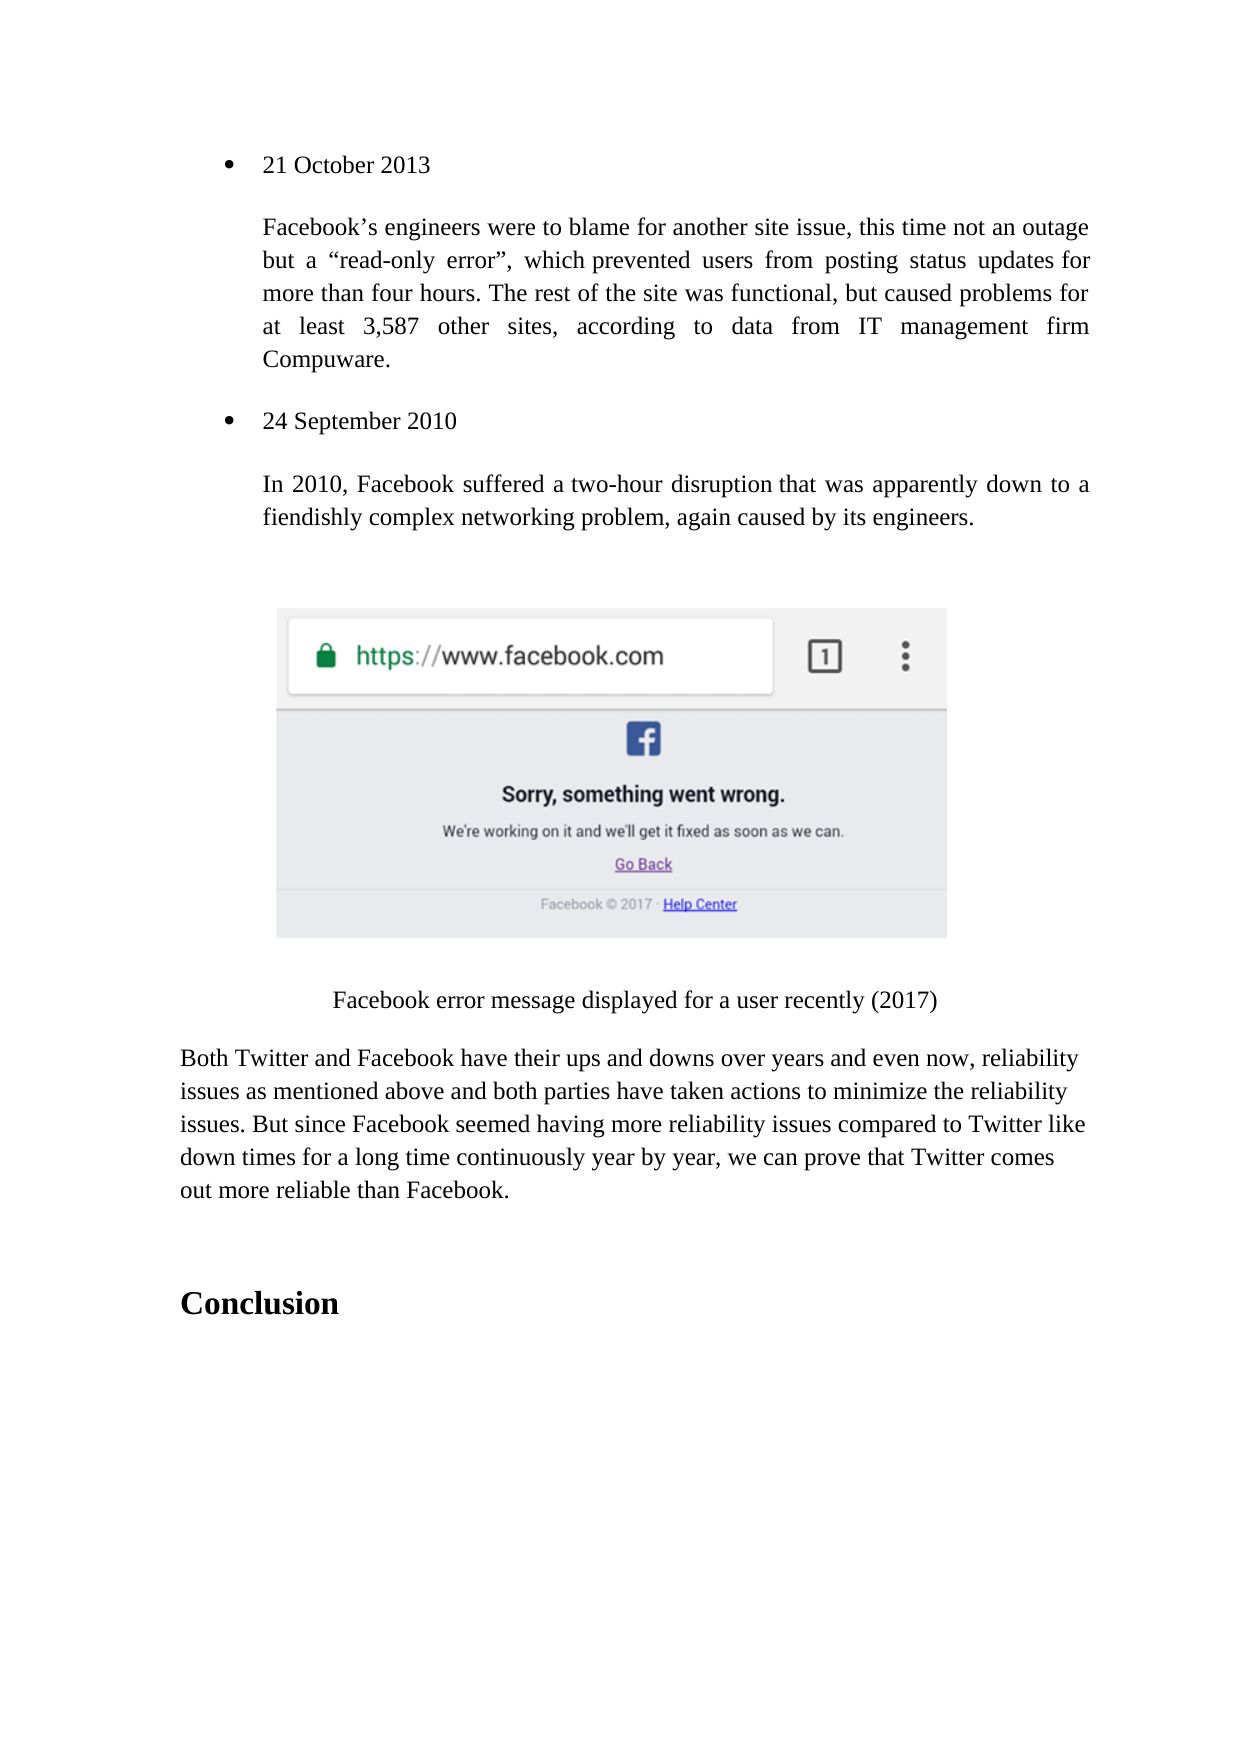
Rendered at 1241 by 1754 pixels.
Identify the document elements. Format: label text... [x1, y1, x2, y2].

subtitle Facebook error message displayed for a user recently (2017) [180, 985, 1090, 1014]
text Facebook’s engineers were to blame for another site issue, this time not an outage but a “read-only error”, which prevented users from posting status updates for more than four hours. The rest of the site was functional, but caused problems for at least 3,587 other sites, according to data from IT management firm Compuware. [262, 212, 1090, 251]
picture [275, 608, 947, 937]
text Both Twitter and Facebook have their ups and downs over years and even now, reliability issues as mentioned above and both parties have taken actions to minimize the reliability issues. But since Facebook seemed having more reliability issues compared to Twitter like down times for a long time continuously year by year, we can prove that Twitter comes out more reliable than Facebook. [180, 1043, 1090, 1204]
text In 2010, Facebook suffered a two-hour disruption that was apparently down to a fiendishly complex networking problem, again caused by its engineers. [262, 469, 1090, 530]
list 21 October 2013 [225, 150, 1090, 179]
text Conclusion [180, 1283, 1090, 1321]
text Facebook’s engineers were to blame for another site issue, this time not an outage but a “read-only error”, which prevented users from posting status updates for more than four hours. The rest of the site was functional, but caused problems for at least 3,587 other sites, according to data from IT management firm Compuware. [262, 252, 1090, 373]
list 24 September 2010 [225, 406, 1090, 435]
